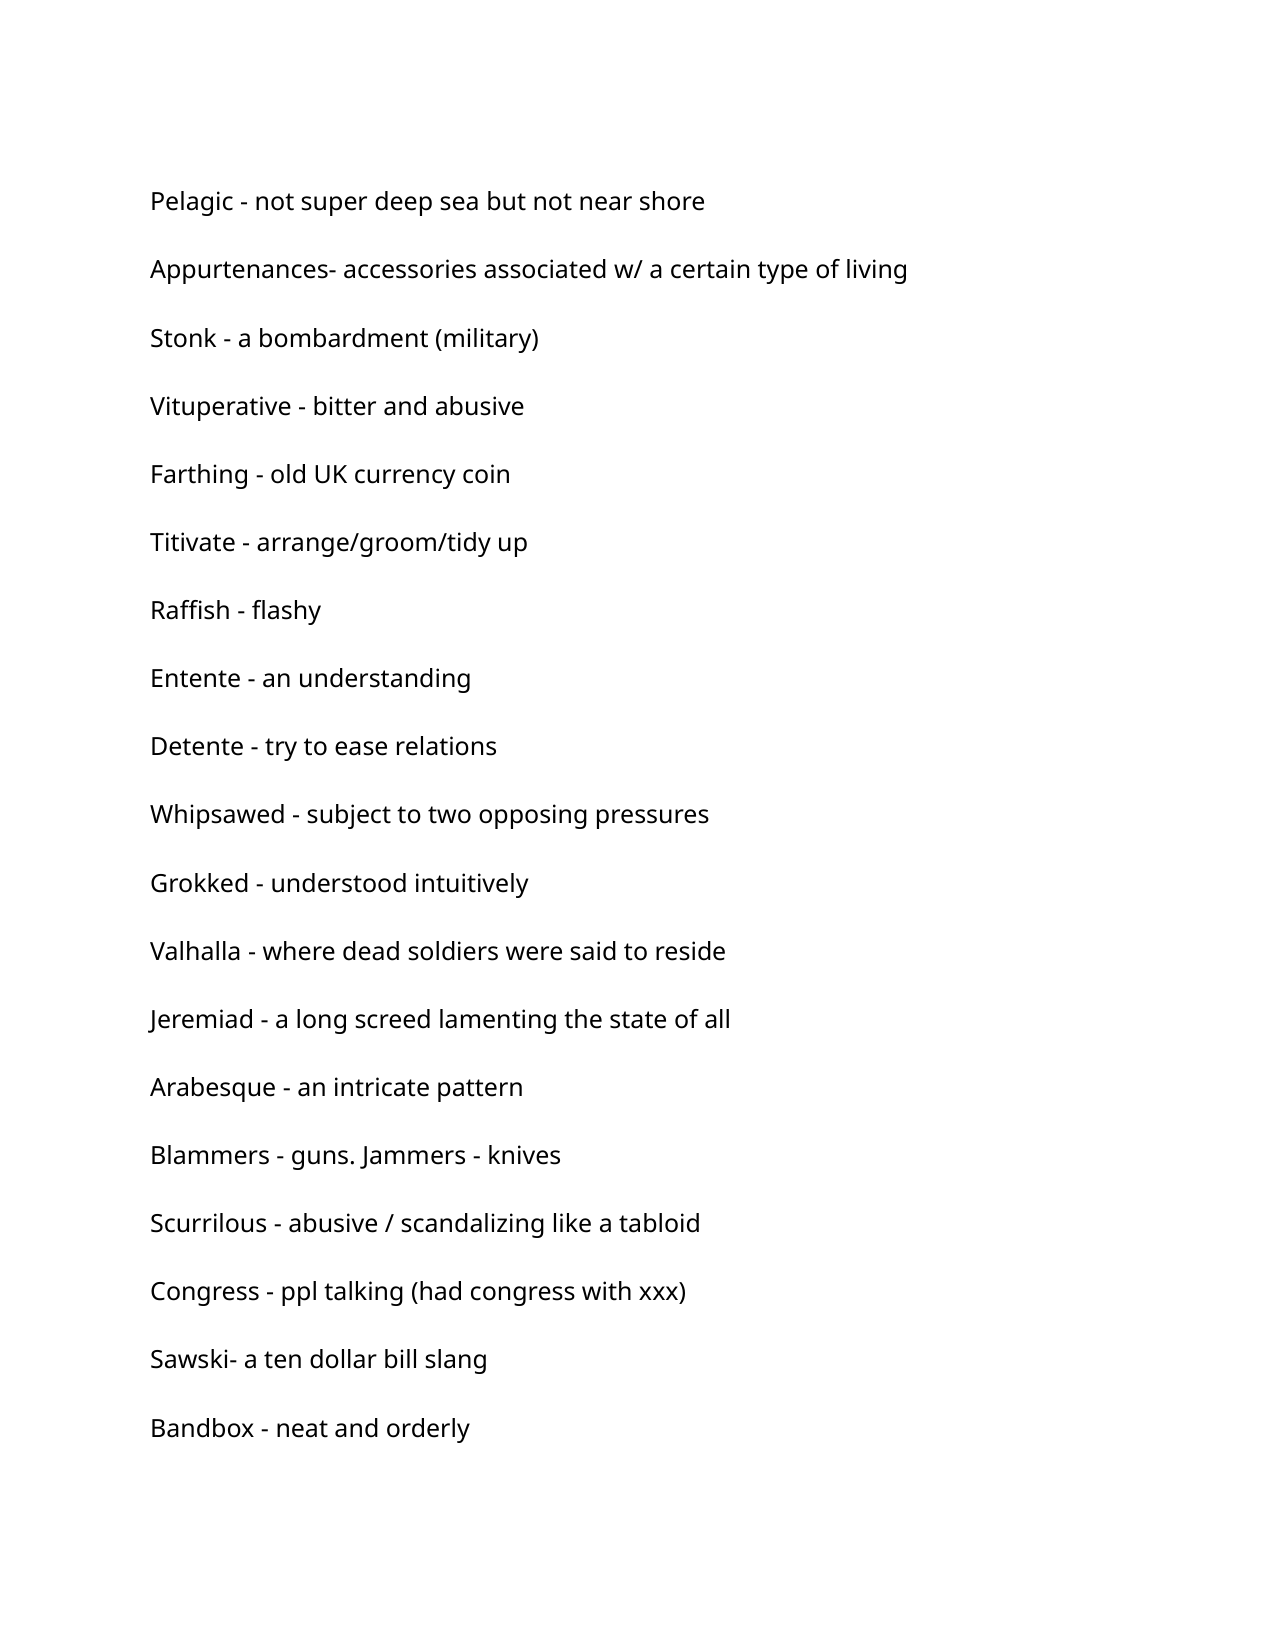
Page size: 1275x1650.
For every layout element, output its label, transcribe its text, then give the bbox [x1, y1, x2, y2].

text Whipsawed - subject to two opposing pressures [150, 797, 1125, 831]
text Grokked - understood intuitively [150, 865, 1125, 899]
text Farthing - old UK currency coin [150, 457, 1125, 491]
text Blammers - guns. Jammers - knives [150, 1138, 1125, 1172]
text Raffish - flashy [150, 593, 1125, 627]
text Congress - ppl talking (had congress with xxx) [150, 1274, 1125, 1308]
text Pelagic - not super deep sea but not near shore [150, 184, 1125, 218]
text Titivate - arrange/groom/tidy up [150, 525, 1125, 559]
text Scurrilous - abusive / scandalizing like a tabloid [150, 1206, 1125, 1240]
text Arabesque - an intricate pattern [150, 1070, 1125, 1104]
text Detente - try to ease relations [150, 729, 1125, 763]
text Vituperative - bitter and abusive [150, 388, 1125, 422]
text Valhalla - where dead soldiers were said to reside [150, 933, 1125, 967]
text Appurtenances- accessories associated w/ a certain type of living [150, 252, 1125, 286]
text Sawski- a ten dollar bill slang [150, 1342, 1125, 1376]
text Entente - an understanding [150, 661, 1125, 695]
text Jeremiad - a long screed lamenting the state of all [150, 1002, 1125, 1036]
text Bandbox - neat and orderly [150, 1410, 1125, 1444]
text Stonk - a bombardment (military) [150, 320, 1125, 354]
